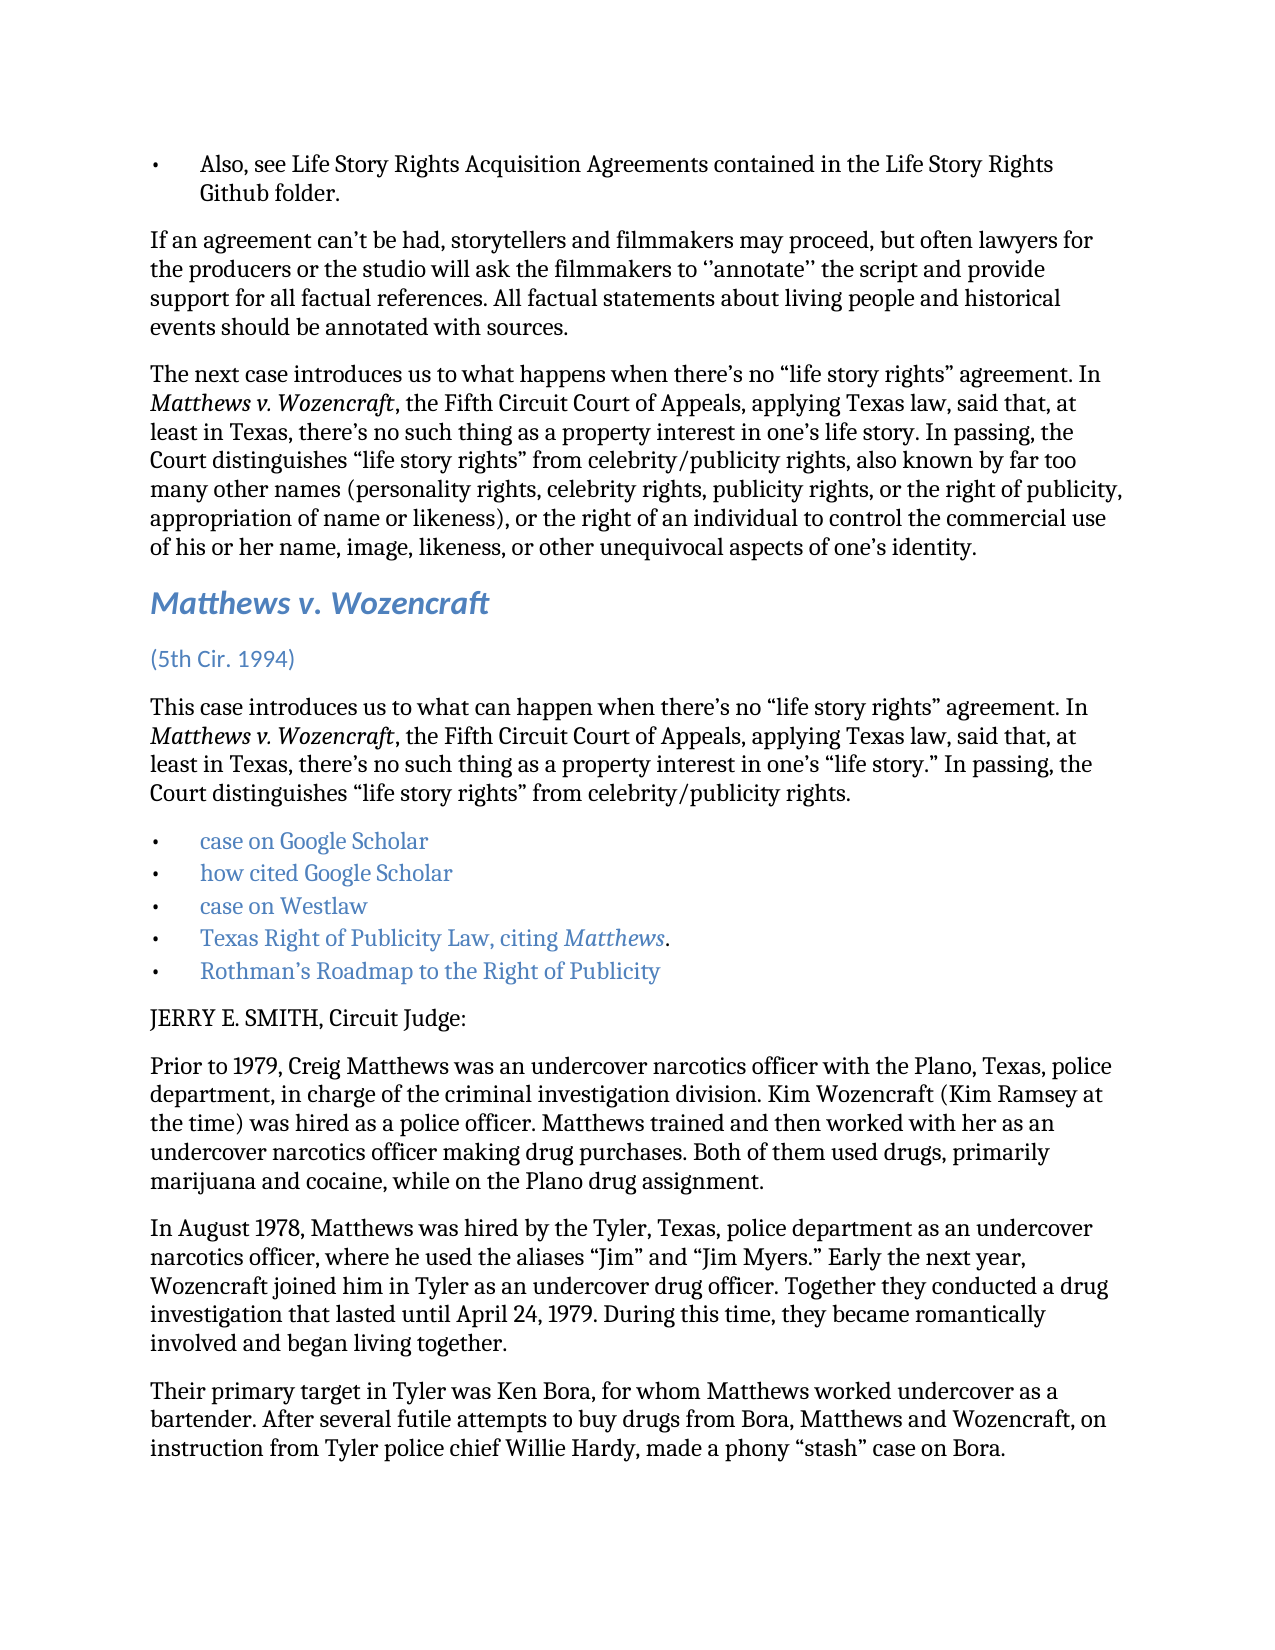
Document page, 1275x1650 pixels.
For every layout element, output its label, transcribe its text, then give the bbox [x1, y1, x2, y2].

list case on Google Scholar [150, 827, 1125, 855]
text Their primary target in Tyler was Ken Bora, for whom Matthews worked undercover as a bartender. After several futile attempts to buy drugs from Bora, Matthews and Wozencraft, on instruction from Tyler police chief Willie Hardy, made a phony “stash” case on Bora. [150, 1377, 1125, 1463]
text The next case introduces us to what happens when there’s no “life story rights” agreement. In Matthews v. Wozencraft, the Fifth Circuit Court of Appeals, applying Texas law, said that, at least in Texas, there’s no such thing as a property interest in one’s life story. In passing, the Court distinguishes “life story rights” from celebrity/publicity rights, also known by far too many other names (personality rights, celebrity rights, publicity rights, or the right of publicity, appropriation of name or likeness), or the right of an individual to control the commercial use of his or her name, image, likeness, or other unequivocal aspects of one’s identity. [150, 360, 1125, 561]
text Prior to 1979, Creig Matthews was an undercover narcotics officer with the Plano, Texas, police department, in charge of the criminal investigation division. Kim Wozencraft (Kim Ramsey at the time) was hired as a police officer. Matthews trained and then worked with her as an undercover narcotics officer making drug purchases. Both of them used drugs, primarily marijuana and cocaine, while on the Plano drug assignment. [150, 1052, 1125, 1195]
list how cited Google Scholar [150, 859, 1125, 888]
list Texas Right of Publicity Law, citing Matthews. [150, 924, 1125, 953]
text JERRY E. SMITH, Circuit Judge: [150, 1004, 1125, 1033]
text This case introduces us to what can happen when there’s no “life story rights” agreement. In Matthews v. Wozencraft, the Fifth Circuit Court of Appeals, applying Texas law, said that, at least in Texas, there’s no such thing as a property interest in one’s “life story.” In passing, the Court distinguishes “life story rights” from celebrity/publicity rights. [150, 693, 1125, 808]
text If an agreement can’t be had, storytellers and filmmakers may proceed, but often lawyers for the producers or the studio will ask the filmmakers to ‘’annotate’’ the script and provide support for all factual references. All factual statements about living people and historical events should be annotated with sources. [150, 226, 1125, 341]
subtitle Matthews v. Wozencraft [150, 582, 1125, 623]
list Rothman’s Roadmap to the Right of Publicity [150, 957, 1125, 985]
list case on Westlaw [150, 892, 1125, 920]
subtitle (5th Cir. 1994) [150, 644, 1125, 674]
list Also, see Life Story Rights Acquisition Agreements contained in the Life Story Rights Github folder. [150, 150, 1125, 207]
text In August 1978, Matthews was hired by the Tyler, Texas, police department as an undercover narcotics officer, where he used the aliases “Jim” and “Jim Myers.” Early the next year, Wozencraft joined him in Tyler as an undercover drug officer. Together they conducted a drug investigation that lasted until April 24, 1979. During this time, they became romantically involved and began living together. [150, 1214, 1125, 1358]
